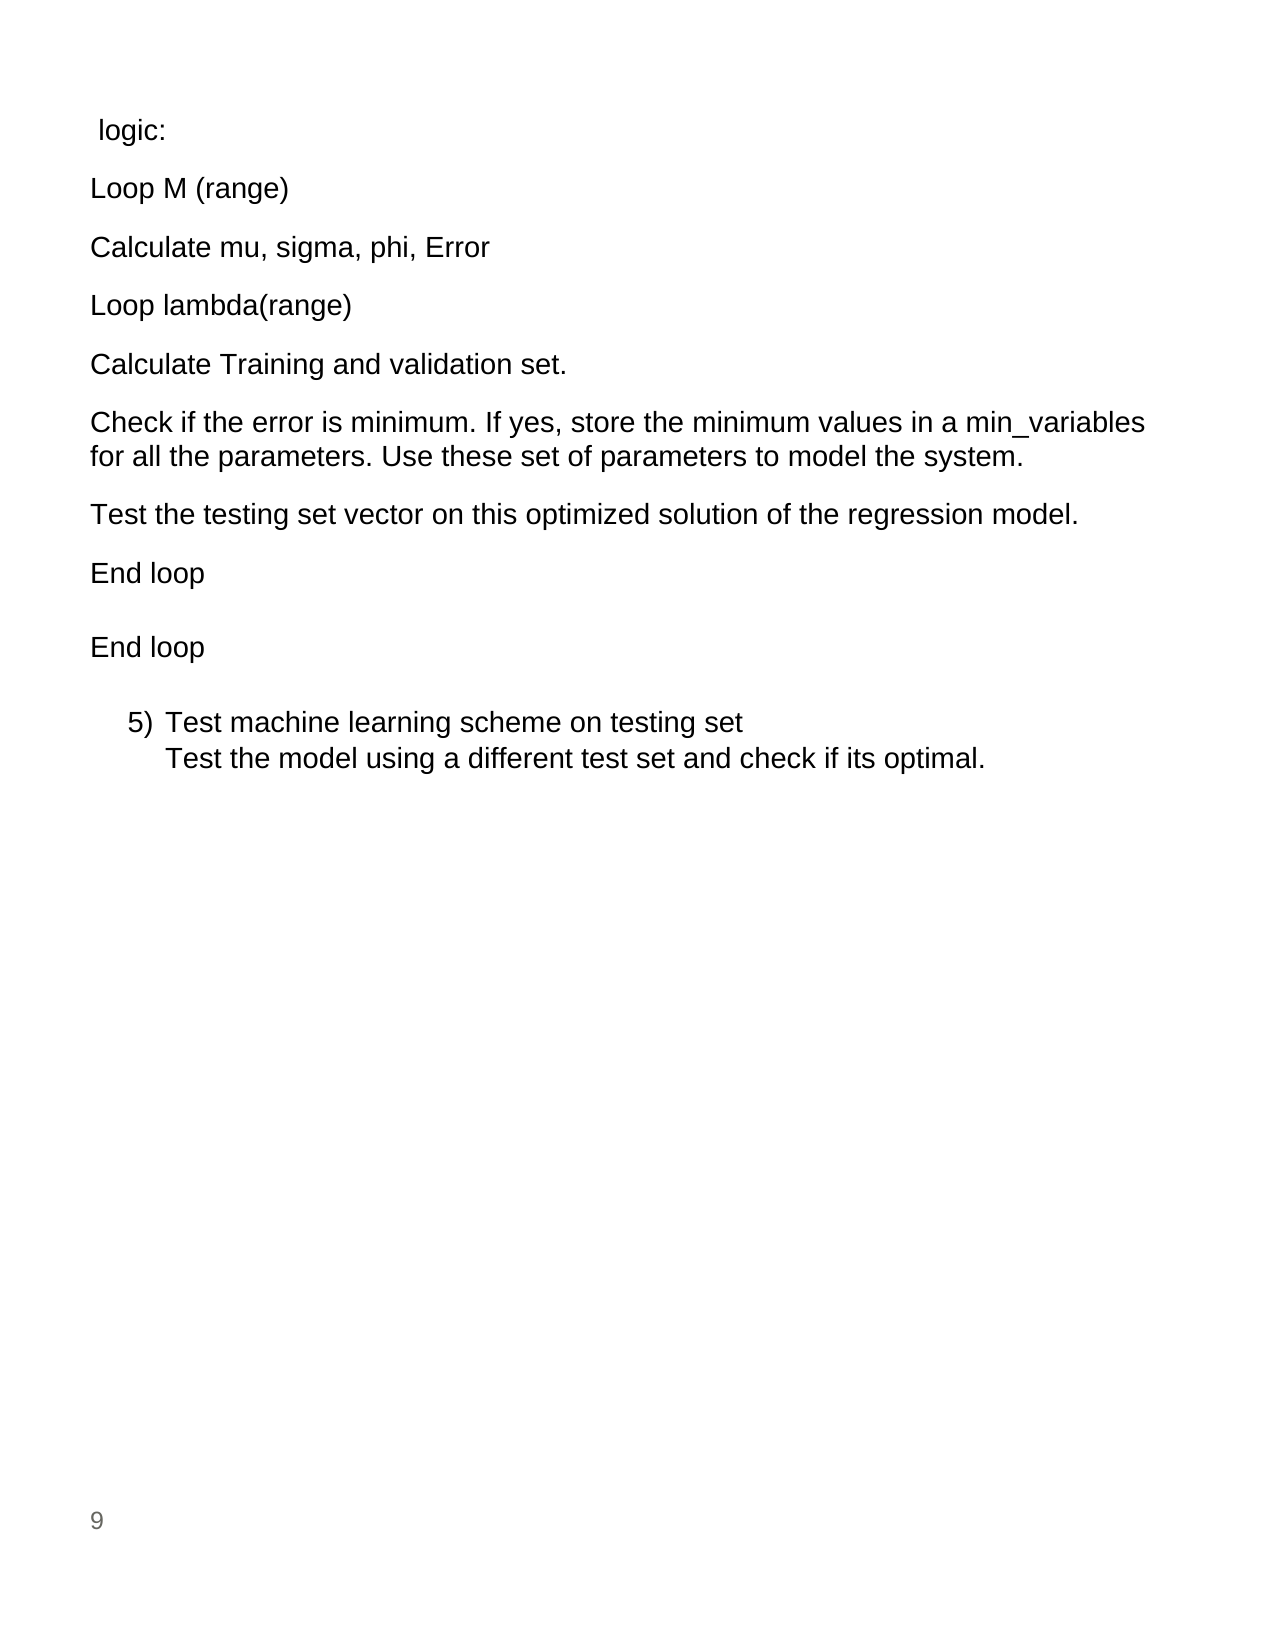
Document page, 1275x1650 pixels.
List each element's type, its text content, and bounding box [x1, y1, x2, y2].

text Calculate mu, sigma, phi, Error [90, 229, 1185, 263]
text logic: [90, 112, 1185, 146]
list Test machine learning scheme on testing set [127, 704, 1185, 738]
text Loop lambda(range) [90, 288, 1185, 322]
text Loop M (range) [90, 171, 1185, 204]
text End loop [90, 556, 1185, 589]
text Check if the error is minimum. If yes, store the minimum values in a min_variables for all the parameters. Use these set of parameters to model the system. [90, 405, 1185, 472]
text Test the testing set vector on this optimized solution of the regression model. [90, 497, 1185, 531]
text Calculate Training and validation set. [90, 347, 1185, 380]
list Test the model using a different test set and check if its optimal. [165, 741, 1185, 775]
text End loop [90, 630, 1185, 664]
